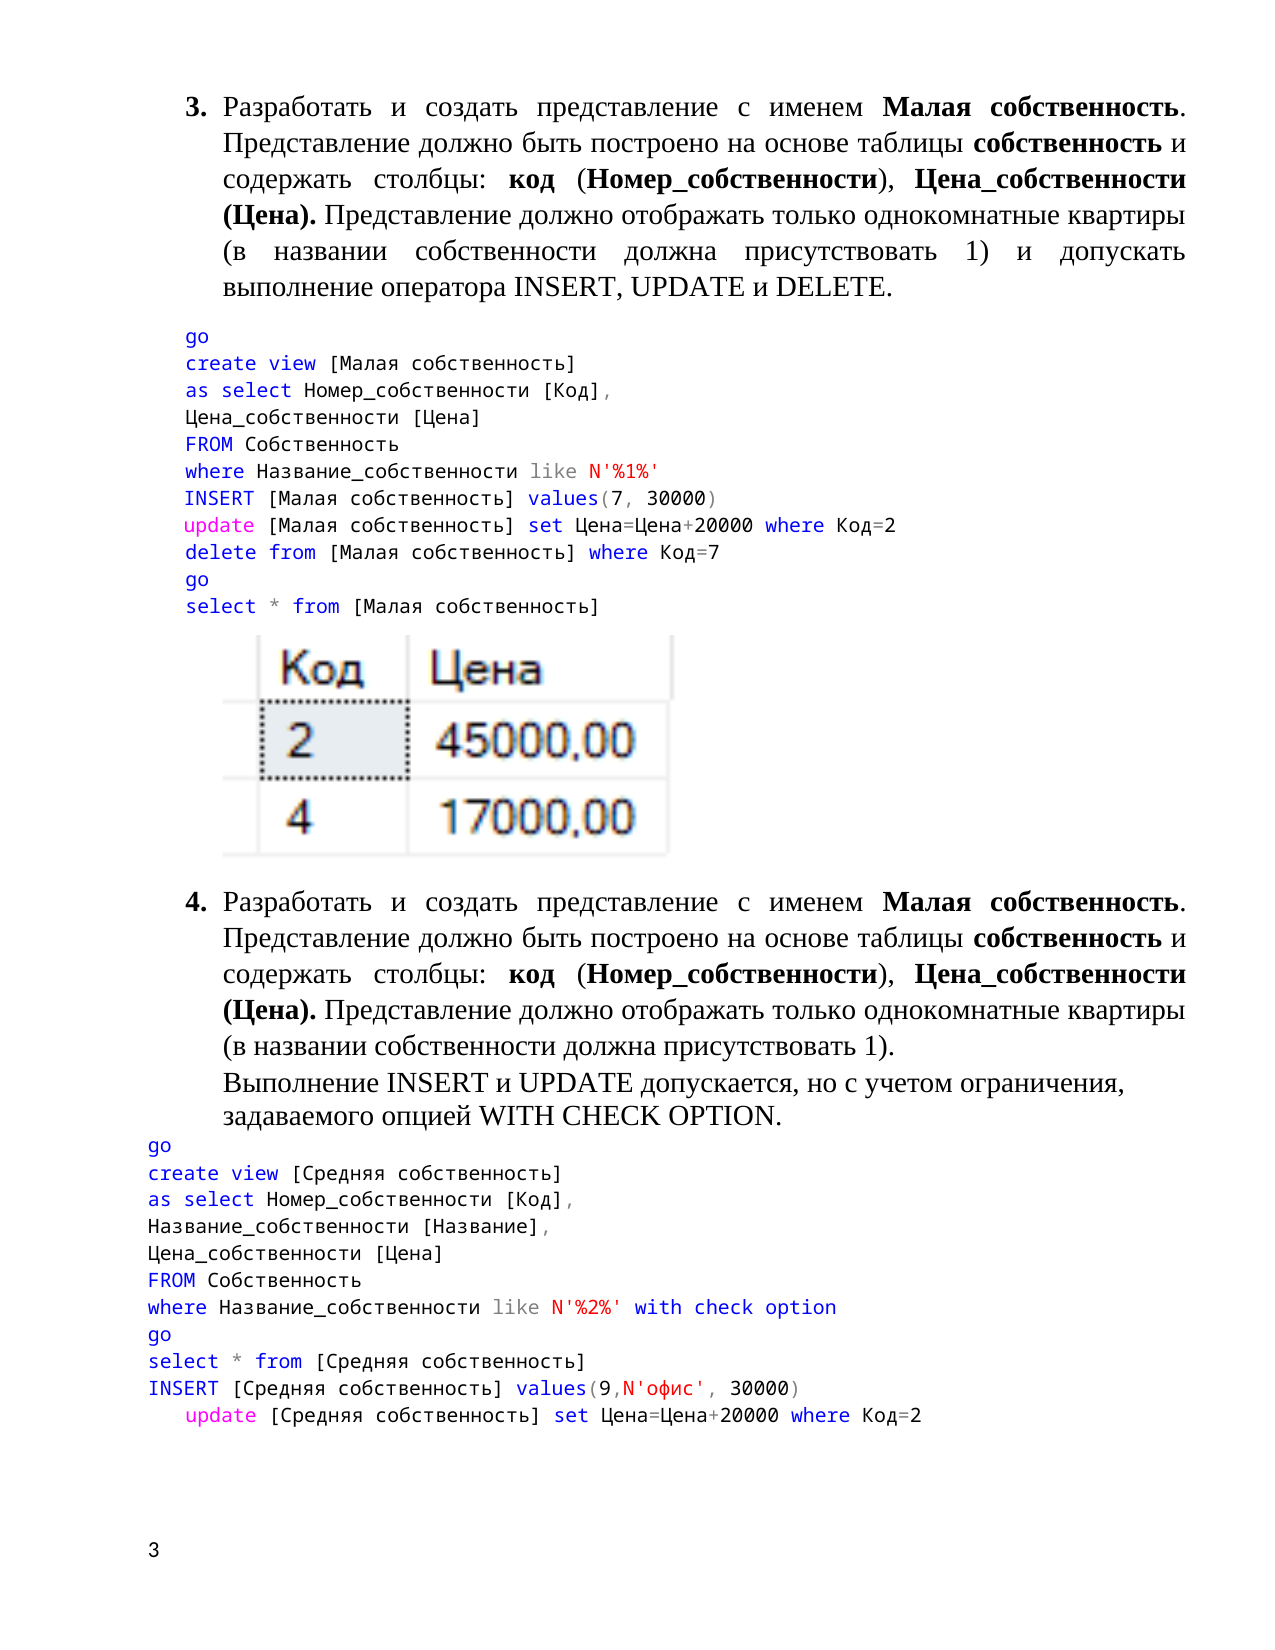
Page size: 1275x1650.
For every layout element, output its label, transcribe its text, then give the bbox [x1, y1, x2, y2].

text INSERT [Средняя собственность] values(9,N'офис', 30000) [148, 1374, 1186, 1402]
list Разработать и создать представление с именем Малая собственность. Представление должно быть построено на основе таблицы собственность и содержать столбцы: код (Номер_собственности), Цена_собственности (Цена). Представление должно отображать только однокомнатные квартиры (в названии собственности должна присутствовать 1). [185, 884, 1186, 1062]
text go [148, 1321, 1186, 1348]
text as select Номер_собственности [Код], [148, 1186, 1186, 1213]
text create view [Средняя собственность] [148, 1159, 1186, 1186]
text where Название_собственности like N'%2%' with check option [148, 1294, 1186, 1321]
list Выполнение INSERT и UPDATE допускается, но с учетом ограничения, задаваемого опцией WITH CHECK OPTION. [223, 1065, 1186, 1132]
text create view [Малая собственность] [185, 349, 1186, 376]
text Цена_собственности [Цена] [185, 403, 1186, 430]
picture [222, 635, 693, 884]
text as select Номер_собственности [Код], [185, 376, 1186, 403]
text update [Малая собственность] set Цена=Цена+20000 where Код=2 [148, 511, 1186, 538]
text FROM Собственность [148, 1267, 1186, 1294]
text go [185, 565, 1186, 592]
list Разработать и создать представление с именем Малая собственность. Представление должно быть построено на основе таблицы собственность и содержать столбцы: код (Номер_собственности), Цена_собственности (Цена). Представление должно отображать только однокомнатные квартиры (в названии собственности должна присутствовать 1) и допускать выполнение оператора INSERT, UPDATE и DELETE. [185, 89, 1186, 303]
text delete from [Малая собственность] where Код=7 [185, 538, 1186, 565]
text INSERT [Малая собственность] values(7, 30000) [148, 484, 1186, 511]
text Цена_собственности [Цена] [148, 1240, 1186, 1267]
text go [185, 322, 1186, 349]
text where Название_собственности like N'%1%' [185, 457, 1186, 484]
text select * from [Средняя собственность] [148, 1348, 1186, 1374]
text FROM Собственность [185, 430, 1186, 457]
text update [Средняя собственность] set Цена=Цена+20000 where Код=2 [185, 1402, 1186, 1428]
text Название_собственности [Название], [148, 1213, 1186, 1240]
text select * from [Малая собственность] [185, 592, 1186, 619]
text go [148, 1132, 1186, 1159]
